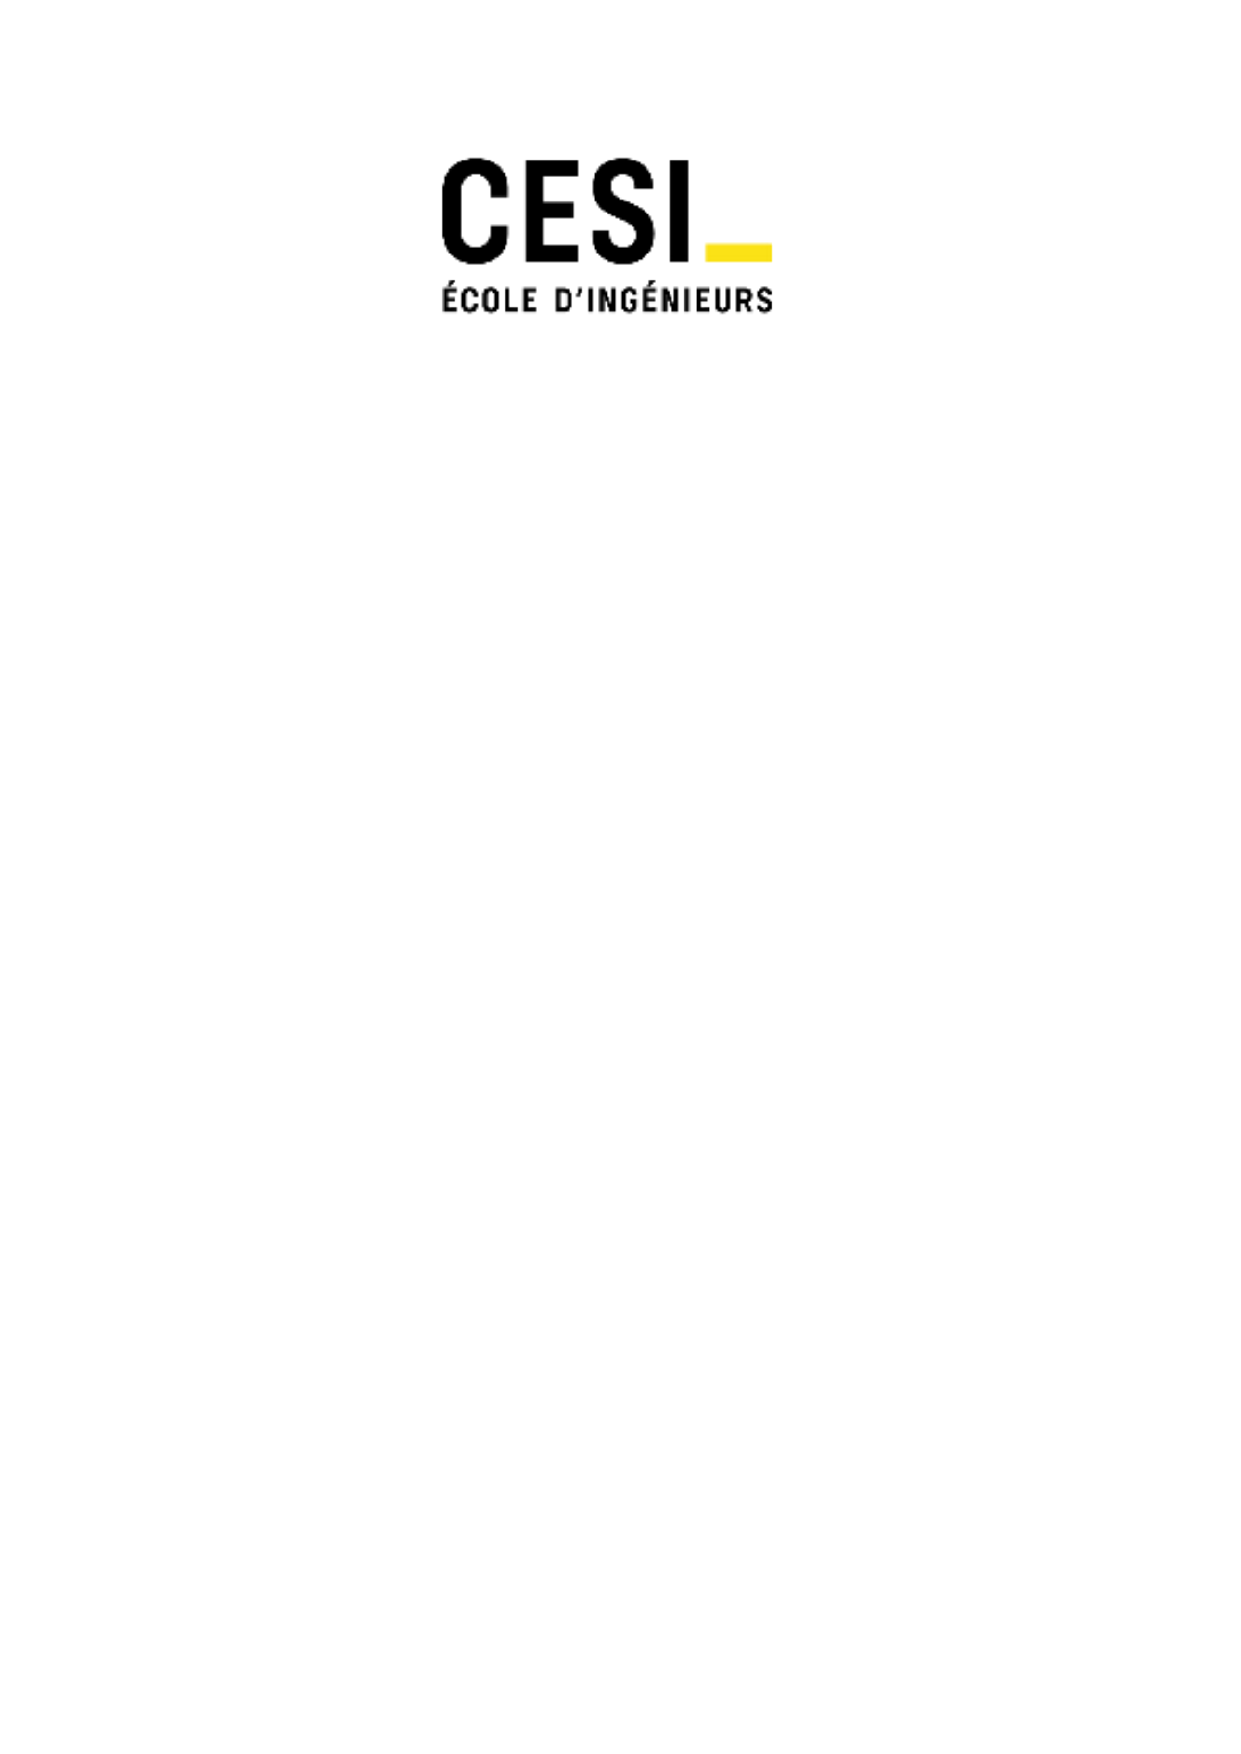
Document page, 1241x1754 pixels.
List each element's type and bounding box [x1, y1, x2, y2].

picture [252, 147, 989, 333]
